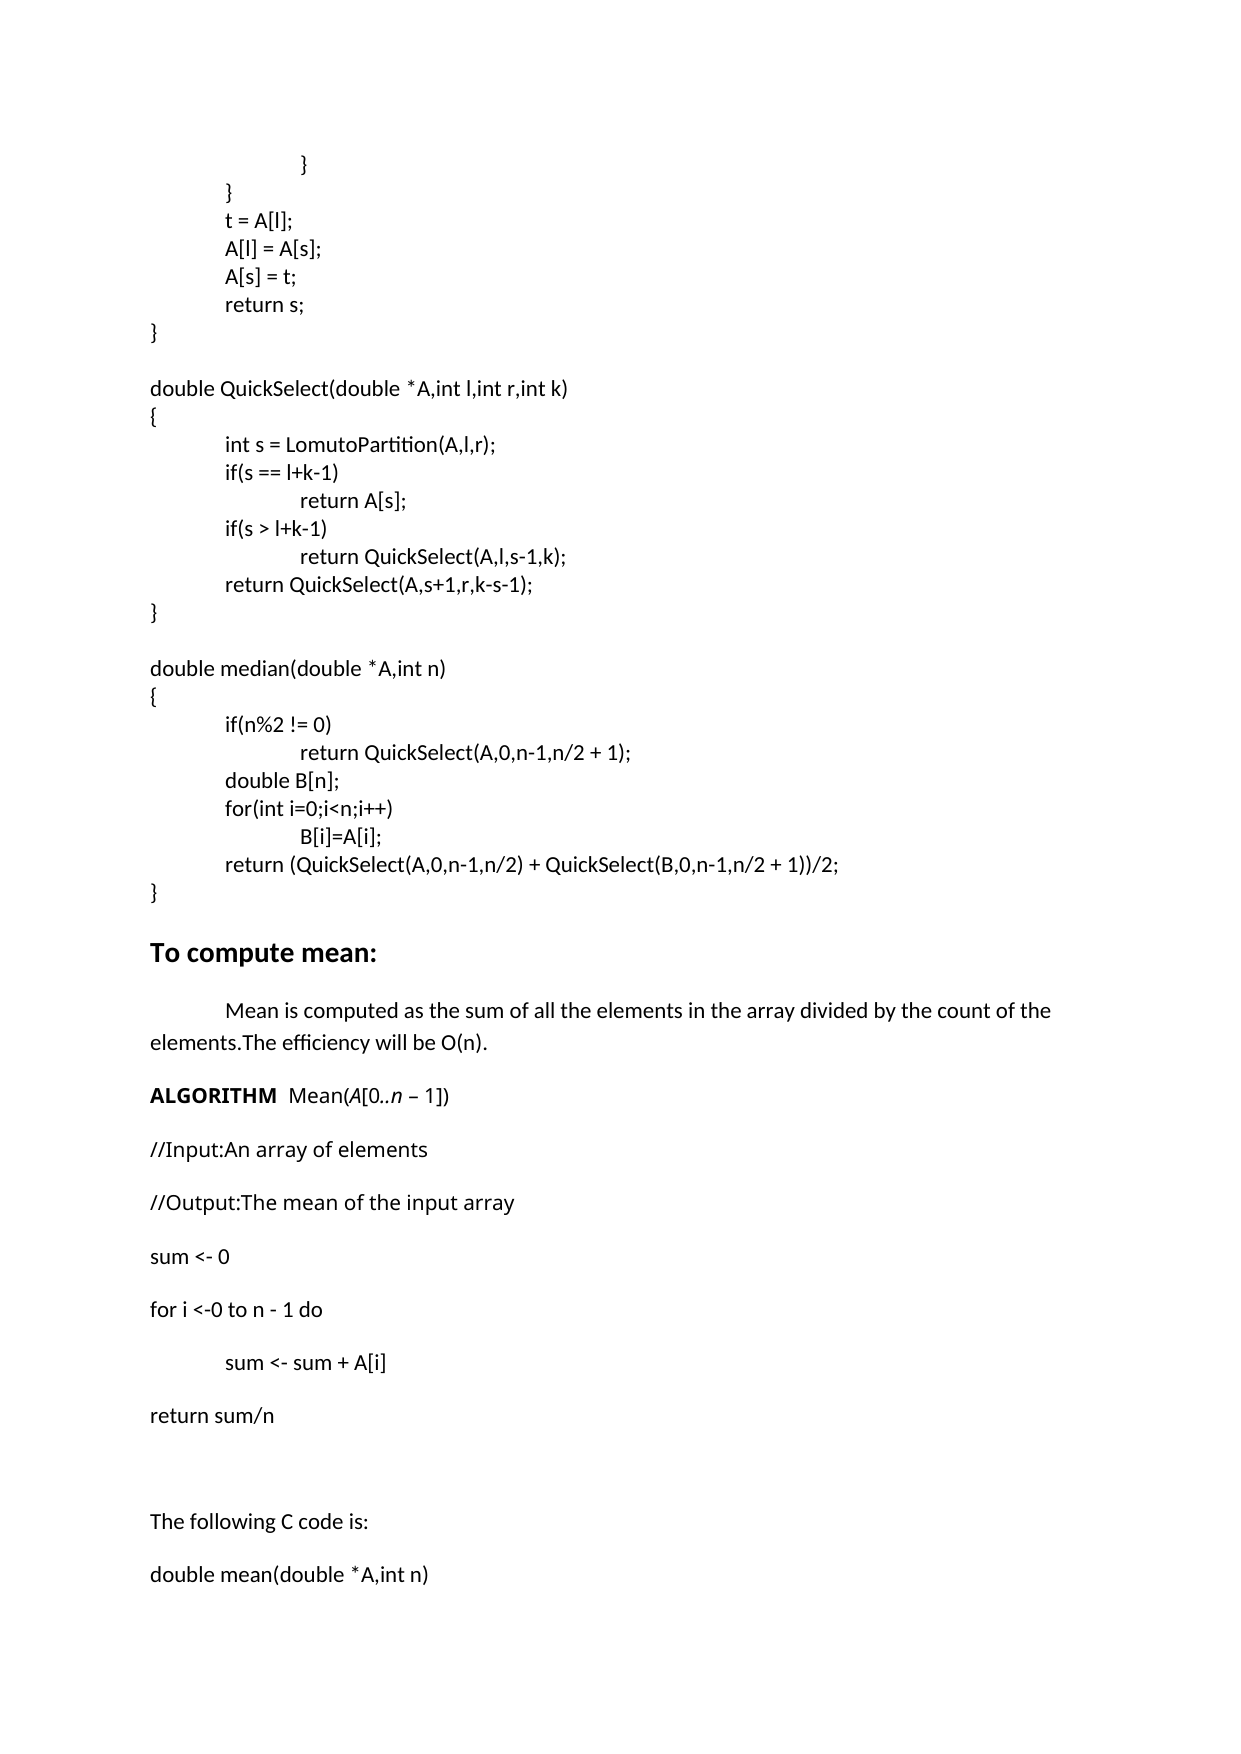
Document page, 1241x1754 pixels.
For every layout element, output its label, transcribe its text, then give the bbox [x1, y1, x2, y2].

text sum <- sum + A[i] [150, 1348, 1090, 1376]
text if(s == l+k-1) [150, 458, 1090, 486]
text if(n%2 != 0) [150, 710, 1090, 738]
text return QuickSelect(A,0,n-1,n/2 + 1); [150, 738, 1090, 766]
text double mean(double *A,int n) [150, 1560, 1090, 1588]
text { [150, 682, 1090, 710]
text return s; [150, 290, 1090, 318]
text } [150, 150, 1090, 178]
text double QuickSelect(double *A,int l,int r,int k) [150, 374, 1090, 402]
text return (QuickSelect(A,0,n-1,n/2) + QuickSelect(B,0,n-1,n/2 + 1))/2; [150, 851, 1090, 878]
text return A[s]; [150, 486, 1090, 514]
text A[l] = A[s]; [150, 234, 1090, 262]
text int s = LomutoPartition(A,l,r); [150, 430, 1090, 458]
text for i <-0 to n - 1 do [150, 1295, 1090, 1323]
text return sum/n [150, 1401, 1090, 1429]
text double B[n]; [150, 766, 1090, 794]
text } [150, 598, 1090, 626]
text if(s > l+k-1) [150, 514, 1090, 542]
text t = A[l]; [150, 206, 1090, 234]
text double median(double *A,int n) [150, 654, 1090, 682]
text A[s] = t; [150, 262, 1090, 290]
text return QuickSelect(A,s+1,r,k-s-1); [150, 570, 1090, 598]
text //Input:An array of elements [150, 1135, 1090, 1163]
text The following C code is: [150, 1507, 1090, 1535]
text B[i]=A[i]; [150, 822, 1090, 851]
text To compute mean: [150, 934, 1090, 970]
text return QuickSelect(A,l,s-1,k); [150, 542, 1090, 570]
text //Output:The mean of the input array [150, 1188, 1090, 1217]
text sum <- 0 [150, 1242, 1090, 1270]
text } [150, 178, 1090, 206]
text } [150, 878, 1090, 907]
text for(int i=0;i<n;i++) [150, 794, 1090, 822]
text Mean is computed as the sum of all the elements in the array divided by the count of the elements.The efficiency will be O(n). [150, 996, 1090, 1057]
text { [150, 402, 1090, 430]
text } [150, 318, 1090, 346]
text ALGORITHM Mean(A[0..n – 1]) [150, 1082, 1090, 1110]
